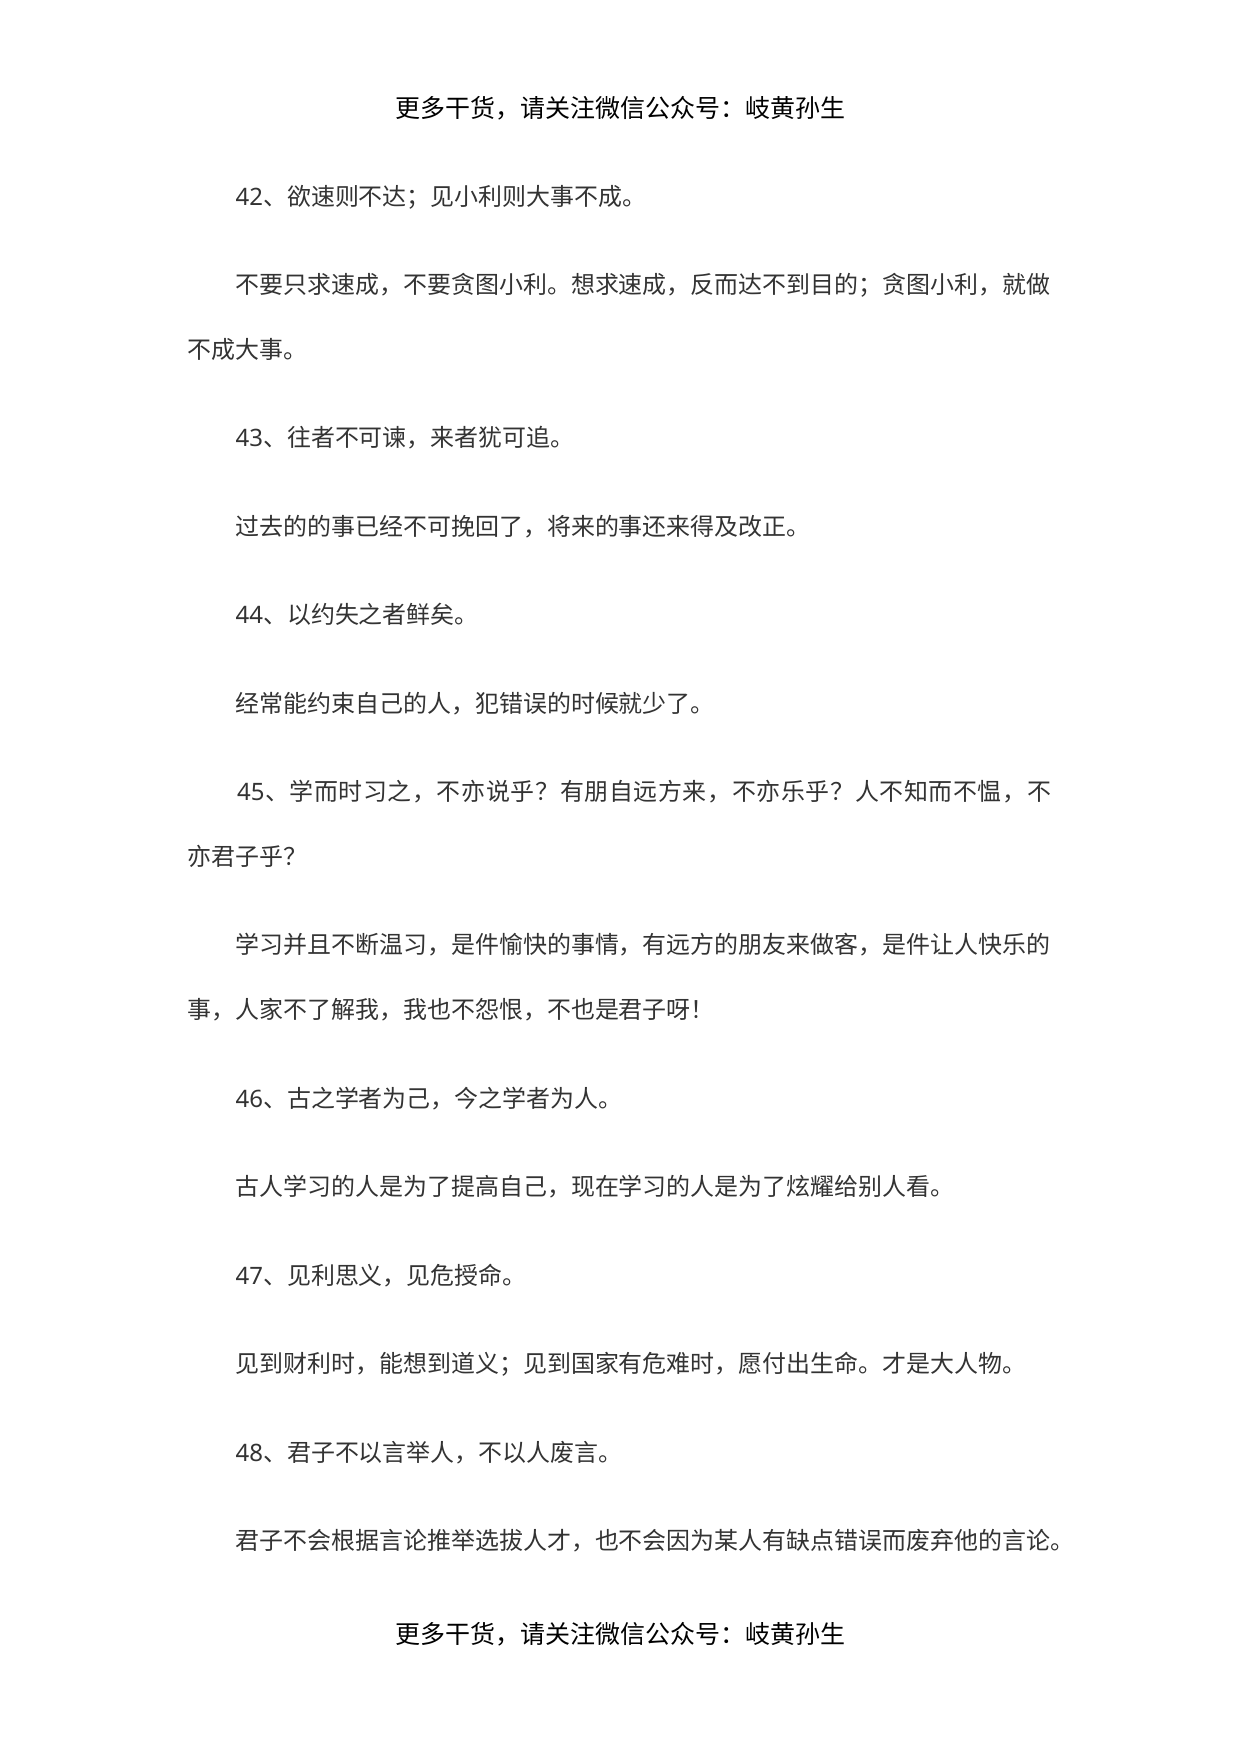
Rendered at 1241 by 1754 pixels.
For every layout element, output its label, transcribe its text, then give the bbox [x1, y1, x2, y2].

text 47、见利思义，见危授命。 [187, 1241, 1053, 1306]
text 见到财利时，能想到道义；见到国家有危难时，愿付出生命。才是大人物。 [187, 1330, 1053, 1395]
text 44、以约失之者鲜矣。 [187, 581, 1053, 646]
text 君子不会根据言论推举选拔人才，也不会因为某人有缺点错误而废弃他的言论。 [187, 1507, 1053, 1572]
text 古人学习的人是为了提高自己，现在学习的人是为了炫耀给别人看。 [187, 1153, 1053, 1218]
text 学习并且不断温习，是件愉快的事情，有远方的朋友来做客，是件让人快乐的事，人家不了解我，我也不怨恨，不也是君子呀！ [187, 911, 1053, 1041]
text 过去的的事已经不可挽回了，将来的事还来得及改正。 [187, 492, 1053, 557]
text 不要只求速成，不要贪图小利。想求速成，反而达不到目的；贪图小利，就做不成大事。 [187, 250, 1053, 380]
text 43、往者不可谏，来者犹可追。 [187, 404, 1053, 469]
text 45、学而时习之，不亦说乎？有朋自远方来，不亦乐乎？人不知而不愠，不亦君子乎？ [187, 758, 1053, 888]
text 46、古之学者为己，今之学者为人。 [187, 1064, 1053, 1129]
text 42、欲速则不达；见小利则大事不成。 [187, 162, 1053, 227]
text 48、君子不以言举人，不以人废言。 [187, 1418, 1053, 1483]
text 经常能约束自己的人，犯错误的时候就少了。 [187, 669, 1053, 734]
